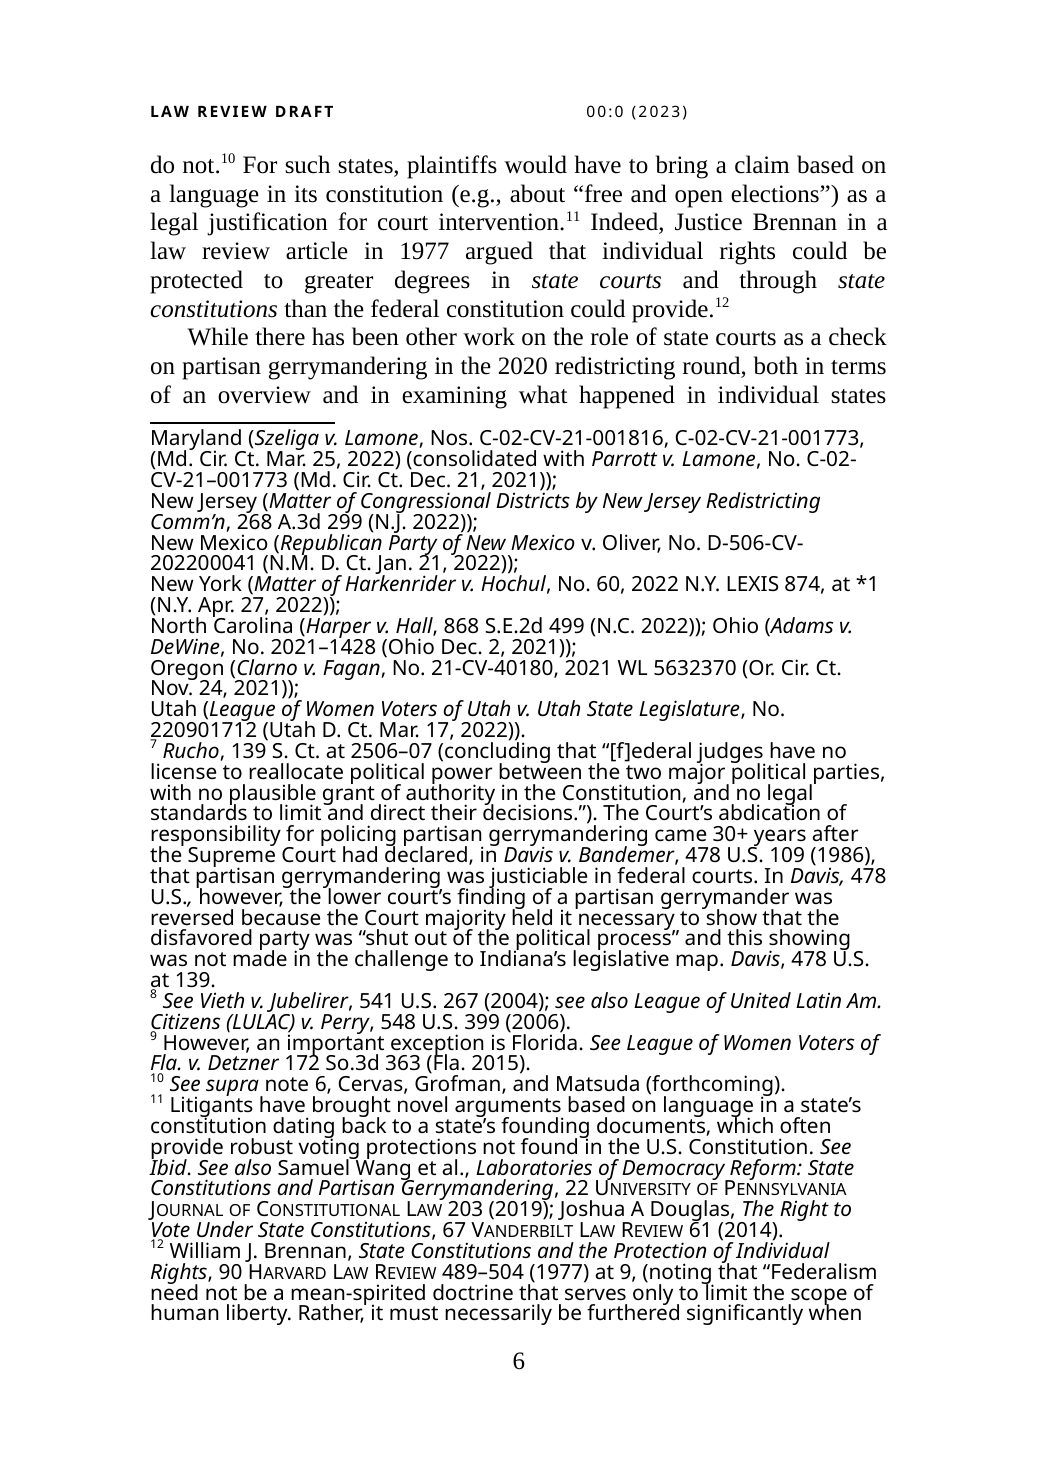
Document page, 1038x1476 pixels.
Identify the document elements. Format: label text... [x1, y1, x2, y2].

text Prior to Rucho, state courts had largely been uninvolved with the issue of partisan gerrymandering. While some states have direct language in their state constitution that forbids partisan gerrymandering—often language recently added via the initiative process—most states do not. For such states, plaintiffs would have to bring a claim based on a language in its constitution (e.g., about “free and open elections”) as a legal justification for court intervention. Indeed, Justice Brennan in a law review article in 1977 argued that individual rights could be protected to greater degrees in state courts and through state constitutions than the federal constitution could provide. [150, 150, 887, 322]
text While there has been other work on the role of state courts as a check on partisan gerrymandering in the 2020 redistricting round, both in terms of an overview and in examining what happened in individual states (such as North Carolina, Virginia and New York), our approach in this essay is distinctive in being more explicitly empirically focused in looking at the types of evidence used by state courts, including social science evidence. For the 2020s round of congressional redistricting, we go beyond merely identifying the highest level state court resolution of the challenge and look at the partisan decision breakdown on that court as well as the differences in judicial reasoning and evaluation of empirical evidence found across justices both within and across states. We are primarily interested in three issues: [150, 322, 887, 409]
